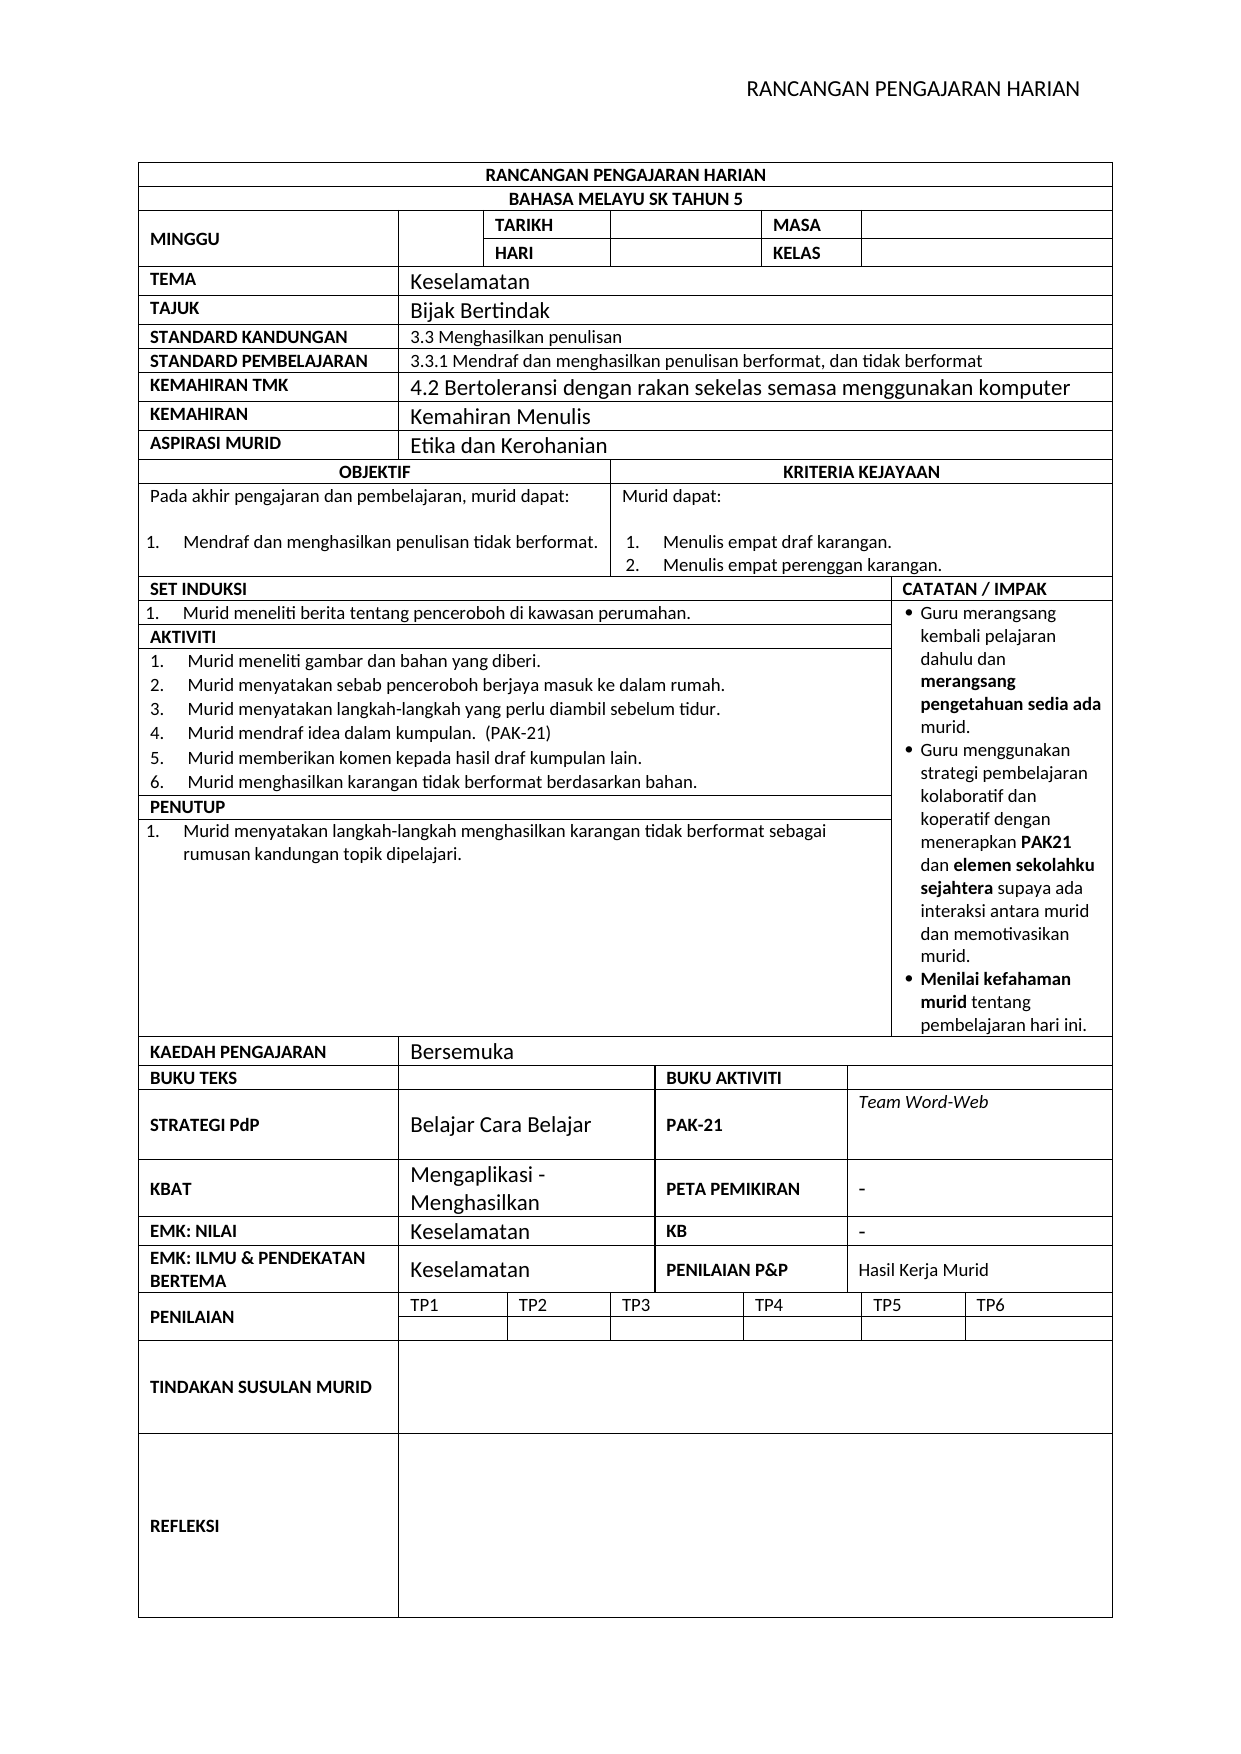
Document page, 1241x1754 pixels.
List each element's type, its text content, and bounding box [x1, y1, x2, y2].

table_cell [848, 1246, 1112, 1292]
table_cell BUKU TEKS [139, 1066, 398, 1089]
table_cell KB [656, 1217, 847, 1245]
table_cell TP1 [399, 1293, 507, 1316]
table_cell [848, 1160, 1112, 1216]
table_cell Murid menyatakan langkah-langkah menghasilkan karangan tidak berformat sebagai rumusan kandungan topik dipelajari. [139, 820, 891, 1036]
table_cell TP4 [744, 1293, 861, 1316]
table_cell PETA PEMIKIRAN [656, 1160, 847, 1216]
table_cell Pada akhir pengajaran dan pembelajaran, murid dapat: Mendraf dan menghasilkan penulisan tidak berformat. [139, 484, 610, 576]
table_cell [399, 325, 1112, 348]
table_cell [611, 1317, 743, 1340]
table_cell [744, 1317, 861, 1340]
table_header RANCANGAN PENGAJARAN HARIAN [139, 163, 1112, 186]
table_cell ASPIRASI MURID [139, 431, 398, 459]
table_cell [862, 239, 1112, 266]
table_cell STRATEGI PdP [139, 1090, 398, 1159]
table_cell BUKU AKTIVITI [656, 1066, 847, 1089]
table_cell SET INDUKSI [139, 577, 891, 600]
table_cell [399, 211, 483, 266]
table_cell STANDARD KANDUNGAN [139, 325, 398, 348]
table_cell [399, 1434, 1112, 1617]
table_cell REFLEKSI [139, 1434, 398, 1617]
table_cell TP3 [611, 1293, 743, 1316]
table_cell [399, 1317, 507, 1340]
table_cell PENILAIAN [139, 1293, 398, 1340]
table_cell OBJEKTIF [139, 460, 610, 483]
table_cell [399, 349, 1112, 372]
table_cell Murid meneliti gambar dan bahan yang diberi. Murid menyatakan sebab penceroboh berjaya masuk ke dalam rumah. Murid menyatakan langkah-langkah yang perlu diambil sebelum tidur. Murid mendraf idea dalam kumpulan. (PAK-21) Murid memberikan komen kepada hasil draf kumpulan lain. Murid menghasilkan karangan tidak berformat berdasarkan bahan. [139, 649, 891, 794]
table_cell TINDAKAN SUSULAN MURID [139, 1341, 398, 1433]
table_cell TP5 [862, 1293, 965, 1316]
table_cell EMK: NILAI [139, 1217, 398, 1245]
table_cell KRITERIA KEJAYAAN [611, 460, 1112, 483]
table_cell STANDARD PEMBELAJARAN [139, 349, 398, 372]
table_cell [399, 1341, 1112, 1433]
table_cell KEMAHIRAN TMK [139, 373, 398, 401]
table_cell MASA [762, 211, 861, 238]
table_cell EMK: ILMU & PENDEKATAN BERTEMA [139, 1246, 398, 1292]
table_cell BAHASA MELAYU SK TAHUN 5 [139, 187, 1112, 210]
table_cell TP6 [966, 1293, 1112, 1316]
table_cell TEMA [139, 267, 398, 295]
table_cell [848, 1066, 1112, 1089]
table_cell PENILAIAN P&P [656, 1246, 847, 1292]
table_cell [862, 211, 1112, 238]
table_cell TP2 [508, 1293, 610, 1316]
table_cell [966, 1317, 1112, 1340]
table_cell Murid dapat: Menulis empat draf karangan. Menulis empat perenggan karangan. [611, 484, 1112, 576]
table_cell CATATAN / IMPAK [892, 577, 1112, 600]
table_cell KEMAHIRAN [139, 402, 398, 430]
table_cell KELAS [762, 239, 861, 266]
table_cell Murid meneliti berita tentang penceroboh di kawasan perumahan. [139, 601, 891, 624]
table_cell MINGGU [139, 211, 398, 266]
table_cell TAJUK [139, 296, 398, 324]
table_cell HARI [484, 239, 610, 266]
table_cell PAK-21 [656, 1090, 847, 1159]
table_cell Team Word-Web [848, 1090, 1112, 1159]
table_cell [611, 211, 761, 238]
table_cell AKTIVITI [139, 625, 891, 648]
table_cell [399, 1066, 654, 1089]
table_cell PENUTUP [139, 796, 891, 818]
table_cell Guru merangsang kembali pelajaran dahulu dan merangsang pengetahuan sedia ada murid. Guru menggunakan strategi pembelajaran kolaboratif dan koperatif dengan menerapkan PAK21 dan elemen sekolahku sejahtera supaya ada interaksi antara murid dan memotivasikan murid. Menilai kefahaman murid tentang pembelajaran hari ini. [892, 601, 1112, 1036]
table_cell TARIKH [484, 211, 610, 238]
table_cell [611, 239, 761, 266]
table_cell KBAT [139, 1160, 398, 1216]
table_cell [508, 1317, 610, 1340]
table_cell [862, 1317, 965, 1340]
table_cell KAEDAH PENGAJARAN [139, 1037, 398, 1065]
